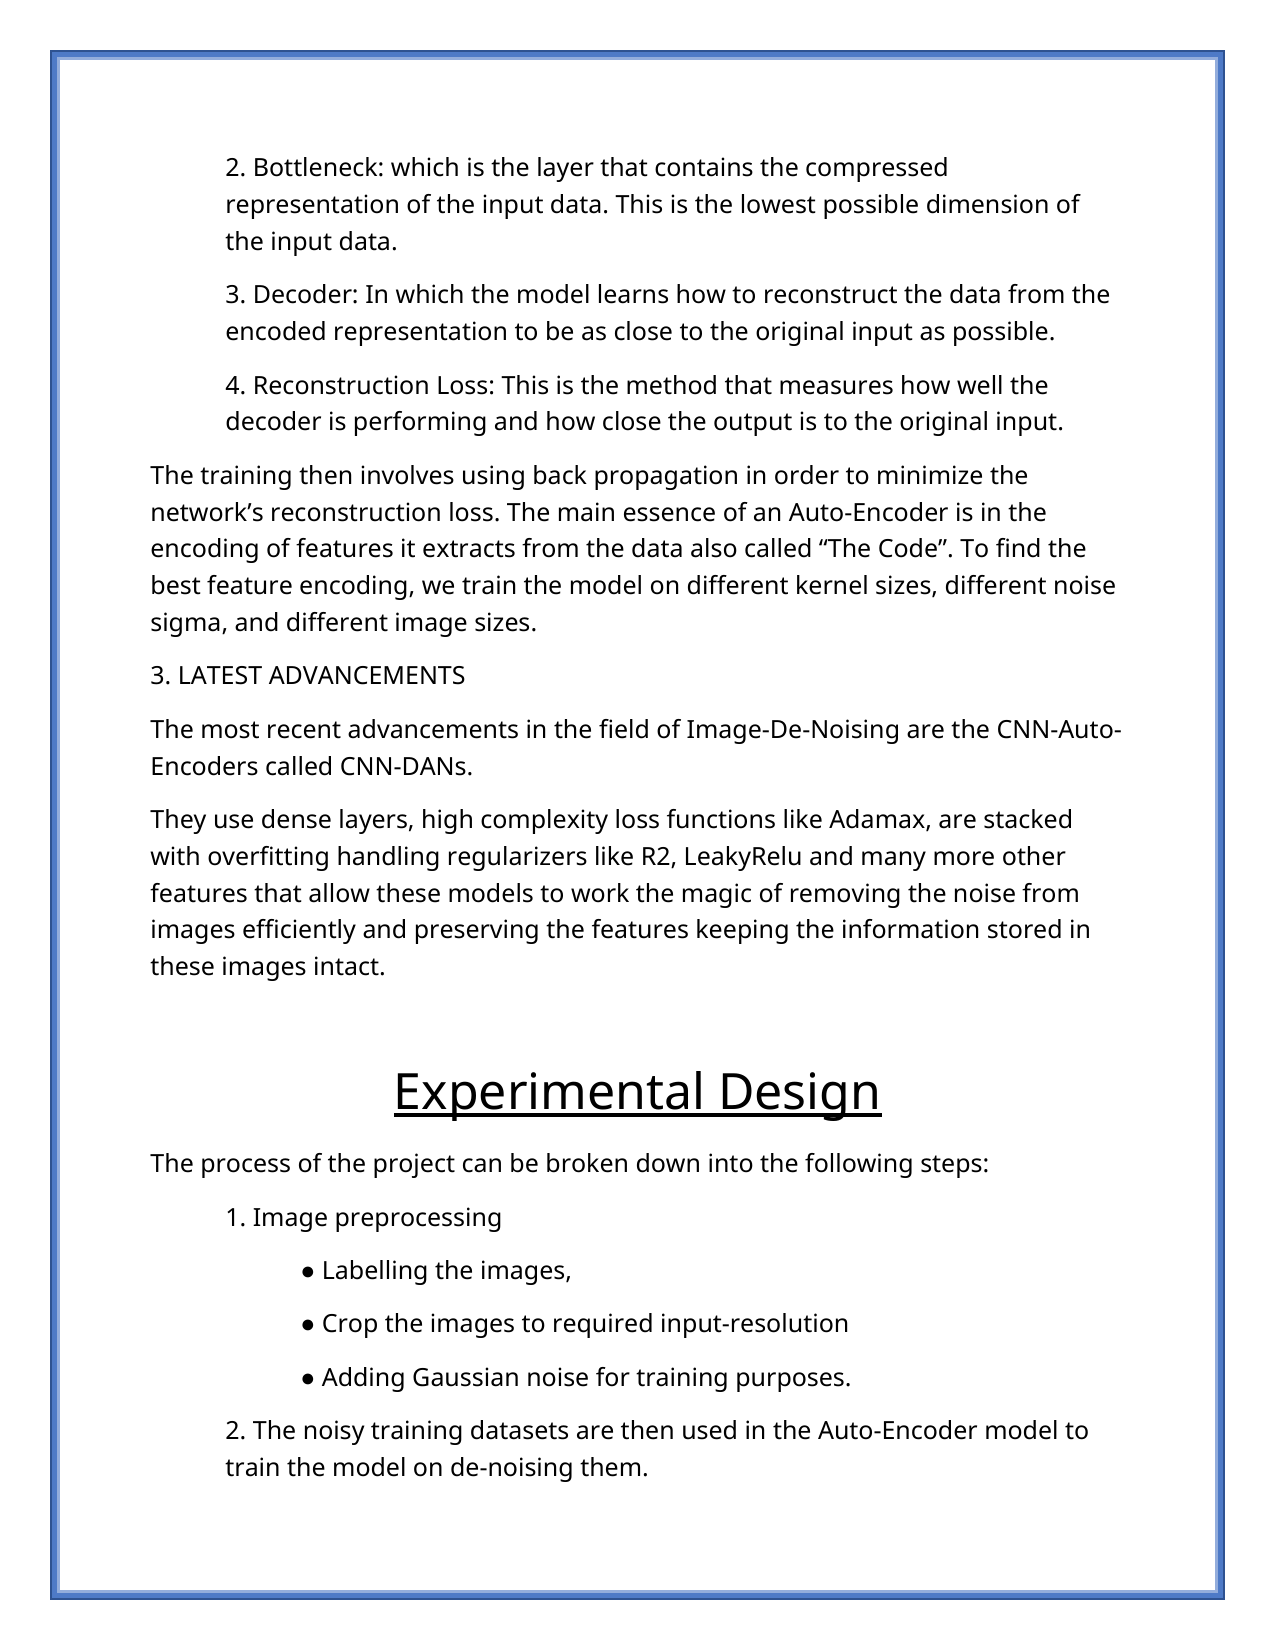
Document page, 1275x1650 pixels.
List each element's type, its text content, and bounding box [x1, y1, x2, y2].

text 1. Image preprocessing [150, 1199, 1125, 1233]
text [225, 1413, 1125, 1484]
text The most recent advancements in the field of Image-De-Noising are the CNN-Auto-Encoders called CNN-DANs. [150, 711, 1125, 782]
text ● Adding Gaussian noise for training purposes. [225, 1359, 1125, 1394]
text 2. Bottleneck: which is the layer that contains the compressed representation of the input data. This is the lowest possible dimension of the input data. [225, 150, 1125, 258]
text They use dense layers, high complexity loss functions like Adamax, are stacked with overfitting handling regularizers like R2, LeakyRelu and many more other features that allow these models to work the magic of removing the noise from images efficiently and preserving the features keeping the information stored in these images intact. [150, 802, 1125, 983]
text Experimental Design [150, 1056, 1125, 1124]
text 3. Decoder: In which the model learns how to reconstruct the data from the encoded representation to be as close to the original input as possible. [225, 277, 1125, 348]
text 4. Reconstruction Loss: This is the method that measures how well the decoder is performing and how close the output is to the original input. [225, 367, 1125, 438]
text ● Labelling the images, [225, 1253, 1125, 1287]
text The process of the project can be broken down into the following steps: [150, 1146, 1125, 1180]
text ● Crop the images to required input-resolution [225, 1306, 1125, 1340]
text 3. LATEST ADVANCEMENTS [150, 658, 1125, 692]
text The training then involves using back propagation in order to minimize the network’s reconstruction loss. The main essence of an Auto-Encoder is in the encoding of features it extracts from the data also called “The Code”. To find the best feature encoding, we train the model on different kernel sizes, different noise sigma, and different image sizes. [150, 457, 1125, 639]
